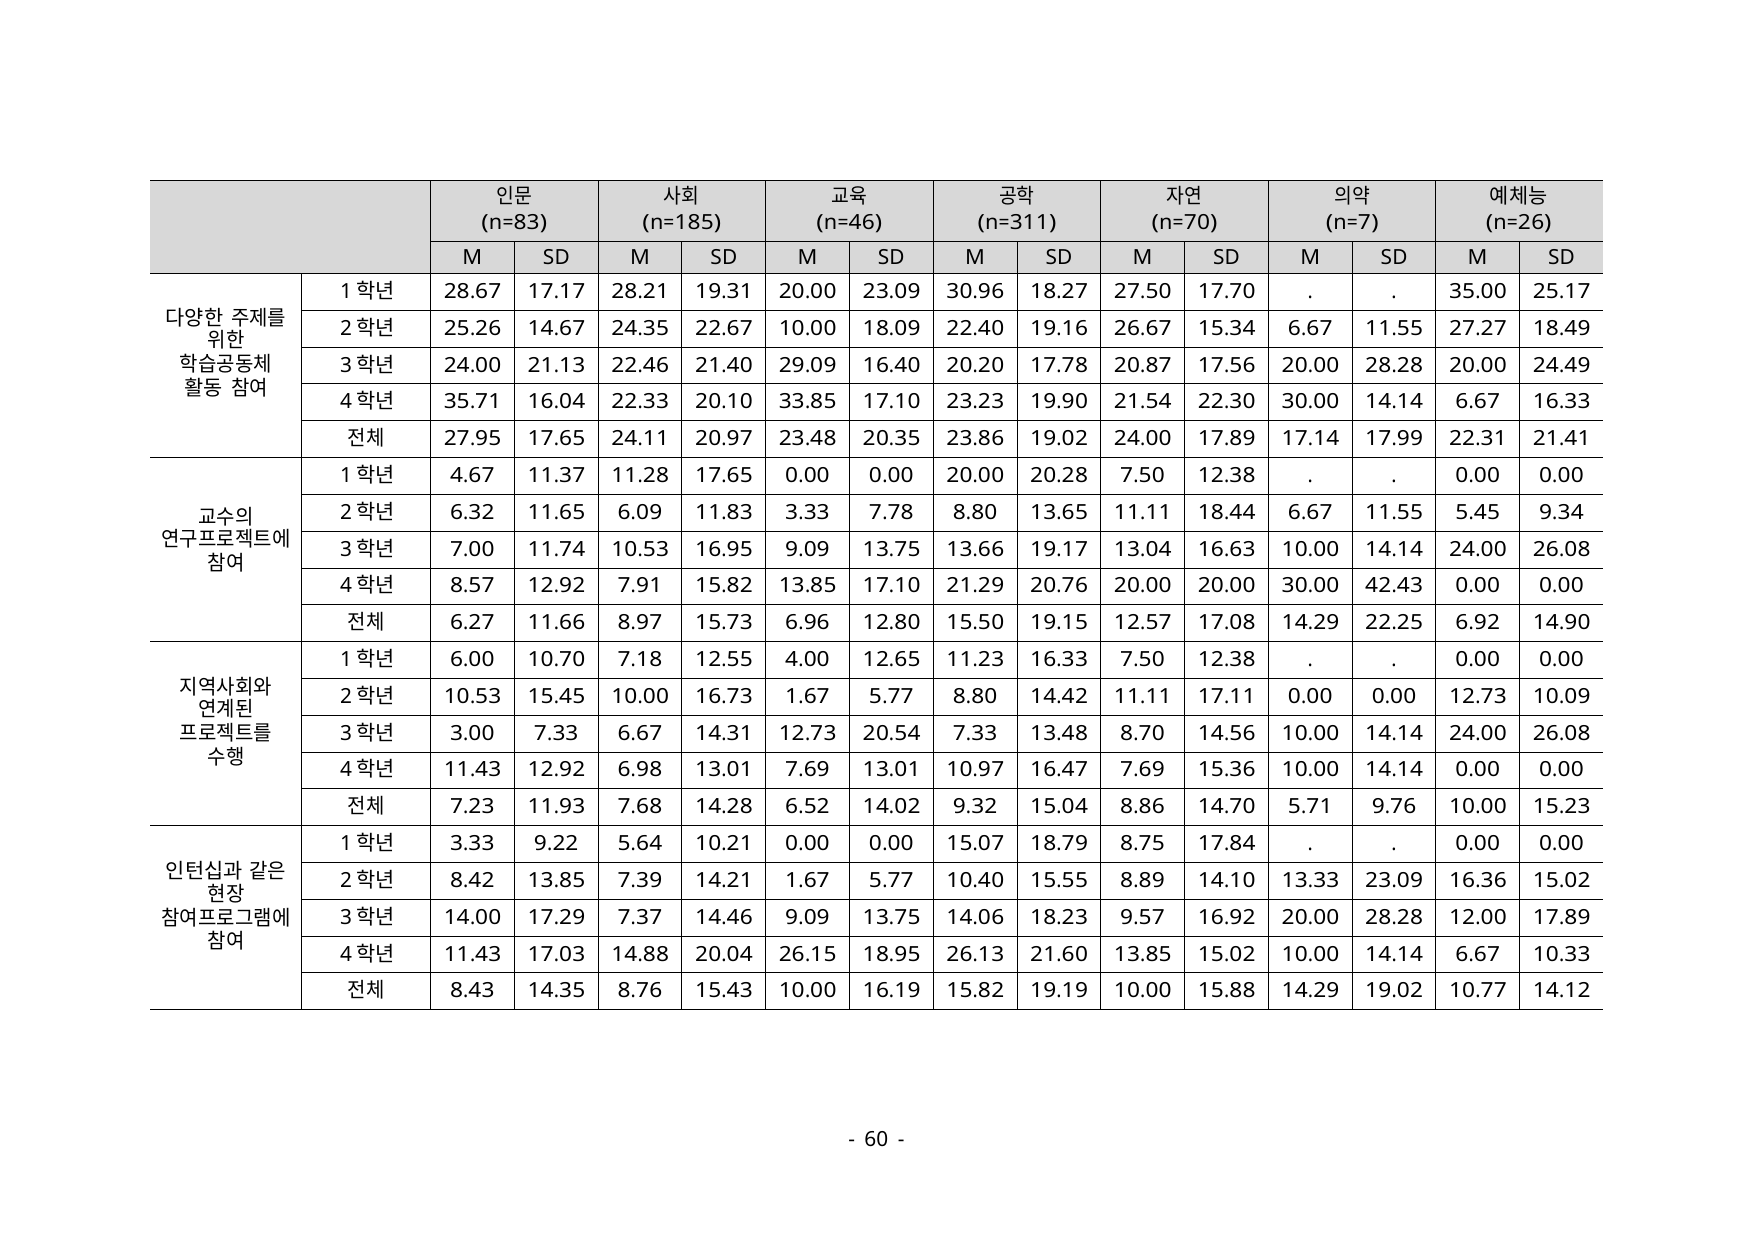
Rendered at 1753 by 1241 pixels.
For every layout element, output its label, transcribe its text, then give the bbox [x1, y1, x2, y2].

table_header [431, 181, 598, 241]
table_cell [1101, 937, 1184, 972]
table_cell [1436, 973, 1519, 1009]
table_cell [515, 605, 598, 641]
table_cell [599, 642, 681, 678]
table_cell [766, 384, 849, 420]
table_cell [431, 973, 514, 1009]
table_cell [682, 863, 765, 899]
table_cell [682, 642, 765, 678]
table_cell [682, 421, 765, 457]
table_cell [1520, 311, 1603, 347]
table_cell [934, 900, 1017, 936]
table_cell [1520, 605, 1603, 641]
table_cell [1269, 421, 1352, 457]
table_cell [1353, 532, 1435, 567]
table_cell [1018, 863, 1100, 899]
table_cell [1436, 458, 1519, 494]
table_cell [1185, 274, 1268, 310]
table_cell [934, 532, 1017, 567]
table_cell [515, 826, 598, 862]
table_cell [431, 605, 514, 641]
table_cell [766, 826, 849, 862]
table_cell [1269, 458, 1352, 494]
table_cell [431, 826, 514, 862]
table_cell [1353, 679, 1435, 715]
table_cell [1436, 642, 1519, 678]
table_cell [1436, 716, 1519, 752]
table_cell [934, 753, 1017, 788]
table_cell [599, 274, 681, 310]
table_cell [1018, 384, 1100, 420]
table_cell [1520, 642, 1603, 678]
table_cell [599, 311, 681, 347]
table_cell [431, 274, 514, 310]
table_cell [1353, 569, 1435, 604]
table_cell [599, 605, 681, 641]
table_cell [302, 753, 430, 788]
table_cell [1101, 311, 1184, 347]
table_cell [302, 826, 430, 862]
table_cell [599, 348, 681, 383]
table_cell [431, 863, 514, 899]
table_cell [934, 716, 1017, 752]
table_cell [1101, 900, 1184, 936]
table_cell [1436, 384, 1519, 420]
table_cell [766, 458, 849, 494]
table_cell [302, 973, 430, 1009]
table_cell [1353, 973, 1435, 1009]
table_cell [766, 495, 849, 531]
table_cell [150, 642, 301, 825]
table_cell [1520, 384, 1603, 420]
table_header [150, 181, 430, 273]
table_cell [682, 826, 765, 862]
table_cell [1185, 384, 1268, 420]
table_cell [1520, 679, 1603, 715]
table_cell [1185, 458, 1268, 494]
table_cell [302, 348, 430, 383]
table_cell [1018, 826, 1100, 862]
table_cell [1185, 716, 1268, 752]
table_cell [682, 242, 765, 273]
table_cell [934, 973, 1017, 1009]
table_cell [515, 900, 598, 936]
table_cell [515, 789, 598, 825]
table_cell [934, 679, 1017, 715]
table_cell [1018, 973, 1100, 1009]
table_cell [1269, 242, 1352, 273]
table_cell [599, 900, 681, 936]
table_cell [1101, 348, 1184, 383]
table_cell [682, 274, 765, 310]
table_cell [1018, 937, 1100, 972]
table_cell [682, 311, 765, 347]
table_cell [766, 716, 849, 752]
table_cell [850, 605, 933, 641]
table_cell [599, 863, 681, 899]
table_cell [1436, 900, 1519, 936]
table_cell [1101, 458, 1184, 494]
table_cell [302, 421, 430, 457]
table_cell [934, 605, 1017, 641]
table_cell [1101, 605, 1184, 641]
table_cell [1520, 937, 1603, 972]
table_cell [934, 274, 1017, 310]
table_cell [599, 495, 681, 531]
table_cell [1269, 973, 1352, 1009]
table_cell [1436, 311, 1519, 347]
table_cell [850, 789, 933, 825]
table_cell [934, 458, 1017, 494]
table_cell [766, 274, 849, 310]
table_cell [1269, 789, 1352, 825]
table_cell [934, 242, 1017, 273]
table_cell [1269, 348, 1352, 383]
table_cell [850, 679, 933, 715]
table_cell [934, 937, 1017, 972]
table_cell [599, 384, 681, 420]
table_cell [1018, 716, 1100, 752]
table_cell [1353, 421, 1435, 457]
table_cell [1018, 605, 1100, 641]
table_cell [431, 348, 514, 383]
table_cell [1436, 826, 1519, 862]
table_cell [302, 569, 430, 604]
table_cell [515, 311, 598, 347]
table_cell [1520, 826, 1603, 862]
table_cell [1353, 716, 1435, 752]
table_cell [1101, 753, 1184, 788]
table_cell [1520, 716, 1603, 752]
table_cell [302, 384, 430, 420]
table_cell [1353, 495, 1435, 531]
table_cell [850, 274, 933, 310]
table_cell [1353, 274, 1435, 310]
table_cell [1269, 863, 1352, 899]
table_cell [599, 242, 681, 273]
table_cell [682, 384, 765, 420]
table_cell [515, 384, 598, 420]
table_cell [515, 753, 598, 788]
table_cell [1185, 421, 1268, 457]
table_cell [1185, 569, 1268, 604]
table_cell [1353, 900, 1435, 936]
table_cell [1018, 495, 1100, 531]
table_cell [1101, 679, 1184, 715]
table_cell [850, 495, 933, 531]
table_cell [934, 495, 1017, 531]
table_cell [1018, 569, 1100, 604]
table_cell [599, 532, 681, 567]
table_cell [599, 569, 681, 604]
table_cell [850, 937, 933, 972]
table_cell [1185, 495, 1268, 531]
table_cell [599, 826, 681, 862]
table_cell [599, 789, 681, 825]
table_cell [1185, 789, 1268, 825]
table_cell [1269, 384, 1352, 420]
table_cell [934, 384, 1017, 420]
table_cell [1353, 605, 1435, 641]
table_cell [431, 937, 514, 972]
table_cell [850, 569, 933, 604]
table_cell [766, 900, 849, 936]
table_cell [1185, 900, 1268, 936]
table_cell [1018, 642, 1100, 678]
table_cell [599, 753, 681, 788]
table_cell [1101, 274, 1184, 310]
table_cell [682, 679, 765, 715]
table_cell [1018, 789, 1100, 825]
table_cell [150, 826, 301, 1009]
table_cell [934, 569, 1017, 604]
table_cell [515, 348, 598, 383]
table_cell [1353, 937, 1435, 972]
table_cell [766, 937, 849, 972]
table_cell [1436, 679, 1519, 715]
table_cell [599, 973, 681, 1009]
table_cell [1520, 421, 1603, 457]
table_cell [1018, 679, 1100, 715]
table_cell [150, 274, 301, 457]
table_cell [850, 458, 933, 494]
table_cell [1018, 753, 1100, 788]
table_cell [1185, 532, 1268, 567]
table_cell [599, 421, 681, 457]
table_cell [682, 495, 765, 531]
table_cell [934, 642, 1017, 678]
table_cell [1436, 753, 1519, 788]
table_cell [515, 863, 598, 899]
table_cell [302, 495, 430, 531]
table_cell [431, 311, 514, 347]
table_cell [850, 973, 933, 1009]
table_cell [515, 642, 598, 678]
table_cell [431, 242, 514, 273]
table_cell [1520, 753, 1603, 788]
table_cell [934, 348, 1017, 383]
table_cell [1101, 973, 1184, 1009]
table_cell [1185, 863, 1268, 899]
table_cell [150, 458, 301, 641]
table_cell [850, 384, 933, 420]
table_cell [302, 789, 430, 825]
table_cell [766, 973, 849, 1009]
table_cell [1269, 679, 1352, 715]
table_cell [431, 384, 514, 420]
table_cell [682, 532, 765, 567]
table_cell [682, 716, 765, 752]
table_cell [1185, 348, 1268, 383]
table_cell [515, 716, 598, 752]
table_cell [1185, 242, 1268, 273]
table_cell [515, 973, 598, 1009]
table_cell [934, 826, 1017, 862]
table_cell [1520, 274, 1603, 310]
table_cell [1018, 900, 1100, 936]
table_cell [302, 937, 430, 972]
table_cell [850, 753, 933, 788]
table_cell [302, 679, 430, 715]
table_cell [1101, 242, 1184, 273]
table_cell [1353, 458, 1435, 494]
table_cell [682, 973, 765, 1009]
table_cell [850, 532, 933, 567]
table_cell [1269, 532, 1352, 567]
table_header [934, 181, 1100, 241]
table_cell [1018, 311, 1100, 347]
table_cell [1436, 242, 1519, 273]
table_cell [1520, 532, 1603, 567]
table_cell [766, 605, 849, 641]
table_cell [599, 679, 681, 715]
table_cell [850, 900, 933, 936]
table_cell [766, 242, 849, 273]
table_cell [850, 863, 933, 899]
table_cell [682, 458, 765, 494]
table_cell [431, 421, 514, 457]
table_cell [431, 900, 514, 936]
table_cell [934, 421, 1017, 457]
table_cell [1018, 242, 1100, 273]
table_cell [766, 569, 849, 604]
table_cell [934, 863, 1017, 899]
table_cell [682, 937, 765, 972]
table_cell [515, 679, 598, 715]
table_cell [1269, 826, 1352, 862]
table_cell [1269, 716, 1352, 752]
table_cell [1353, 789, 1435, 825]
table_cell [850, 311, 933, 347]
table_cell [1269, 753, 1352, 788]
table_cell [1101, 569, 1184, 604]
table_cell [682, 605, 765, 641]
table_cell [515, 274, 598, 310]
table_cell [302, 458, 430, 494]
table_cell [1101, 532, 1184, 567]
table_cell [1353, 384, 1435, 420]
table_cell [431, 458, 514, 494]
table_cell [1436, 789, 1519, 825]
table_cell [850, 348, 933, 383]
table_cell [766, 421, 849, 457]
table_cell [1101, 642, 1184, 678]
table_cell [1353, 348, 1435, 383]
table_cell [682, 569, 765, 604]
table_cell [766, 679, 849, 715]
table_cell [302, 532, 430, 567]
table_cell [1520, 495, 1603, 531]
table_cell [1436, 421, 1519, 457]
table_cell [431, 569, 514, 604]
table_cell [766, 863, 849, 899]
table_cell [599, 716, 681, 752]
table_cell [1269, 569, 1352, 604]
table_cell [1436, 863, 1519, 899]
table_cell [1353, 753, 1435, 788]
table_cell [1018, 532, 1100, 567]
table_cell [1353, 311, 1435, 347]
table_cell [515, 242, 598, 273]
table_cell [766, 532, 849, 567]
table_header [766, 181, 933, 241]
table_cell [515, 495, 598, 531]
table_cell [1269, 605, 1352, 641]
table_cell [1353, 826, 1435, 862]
text - 60 - [841, 1124, 911, 1151]
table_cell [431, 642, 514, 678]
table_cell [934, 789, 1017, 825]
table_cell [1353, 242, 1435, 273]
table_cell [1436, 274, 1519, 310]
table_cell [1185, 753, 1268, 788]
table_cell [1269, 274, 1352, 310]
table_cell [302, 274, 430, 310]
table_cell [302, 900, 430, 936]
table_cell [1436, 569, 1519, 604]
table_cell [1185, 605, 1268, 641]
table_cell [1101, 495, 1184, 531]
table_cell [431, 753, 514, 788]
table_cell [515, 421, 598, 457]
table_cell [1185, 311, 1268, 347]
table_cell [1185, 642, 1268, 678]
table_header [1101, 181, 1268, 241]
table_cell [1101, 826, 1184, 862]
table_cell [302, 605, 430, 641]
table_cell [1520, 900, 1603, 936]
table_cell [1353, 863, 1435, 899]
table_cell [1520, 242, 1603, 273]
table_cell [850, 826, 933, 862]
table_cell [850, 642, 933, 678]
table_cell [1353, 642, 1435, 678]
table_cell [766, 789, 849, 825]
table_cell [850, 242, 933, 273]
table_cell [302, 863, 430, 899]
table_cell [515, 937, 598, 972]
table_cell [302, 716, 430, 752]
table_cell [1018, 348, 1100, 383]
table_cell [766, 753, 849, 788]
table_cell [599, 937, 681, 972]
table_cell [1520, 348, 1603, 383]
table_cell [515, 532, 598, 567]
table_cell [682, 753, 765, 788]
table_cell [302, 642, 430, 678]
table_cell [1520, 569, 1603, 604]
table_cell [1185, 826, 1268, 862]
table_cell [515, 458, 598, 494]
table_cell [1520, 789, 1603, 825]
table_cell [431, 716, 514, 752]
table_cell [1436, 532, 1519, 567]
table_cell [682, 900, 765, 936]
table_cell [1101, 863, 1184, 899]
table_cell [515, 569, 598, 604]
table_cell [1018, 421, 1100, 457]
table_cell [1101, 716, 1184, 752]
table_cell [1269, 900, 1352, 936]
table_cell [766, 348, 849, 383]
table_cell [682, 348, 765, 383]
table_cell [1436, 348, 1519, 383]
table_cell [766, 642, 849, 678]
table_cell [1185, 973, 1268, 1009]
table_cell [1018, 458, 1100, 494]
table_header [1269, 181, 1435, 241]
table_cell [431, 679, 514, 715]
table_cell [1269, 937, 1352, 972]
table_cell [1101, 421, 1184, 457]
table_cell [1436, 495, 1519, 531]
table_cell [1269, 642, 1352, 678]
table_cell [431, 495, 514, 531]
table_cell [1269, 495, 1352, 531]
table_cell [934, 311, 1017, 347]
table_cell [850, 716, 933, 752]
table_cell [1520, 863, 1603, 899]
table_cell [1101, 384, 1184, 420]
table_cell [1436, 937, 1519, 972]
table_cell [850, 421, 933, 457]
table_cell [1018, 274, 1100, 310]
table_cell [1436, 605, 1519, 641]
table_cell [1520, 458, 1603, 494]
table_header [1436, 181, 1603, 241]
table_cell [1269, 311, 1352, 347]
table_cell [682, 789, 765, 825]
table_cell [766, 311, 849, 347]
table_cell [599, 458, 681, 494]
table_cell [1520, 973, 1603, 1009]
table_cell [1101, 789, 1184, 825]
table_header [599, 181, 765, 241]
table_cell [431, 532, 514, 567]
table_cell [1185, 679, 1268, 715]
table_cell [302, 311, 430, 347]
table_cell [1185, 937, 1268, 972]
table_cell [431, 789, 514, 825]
